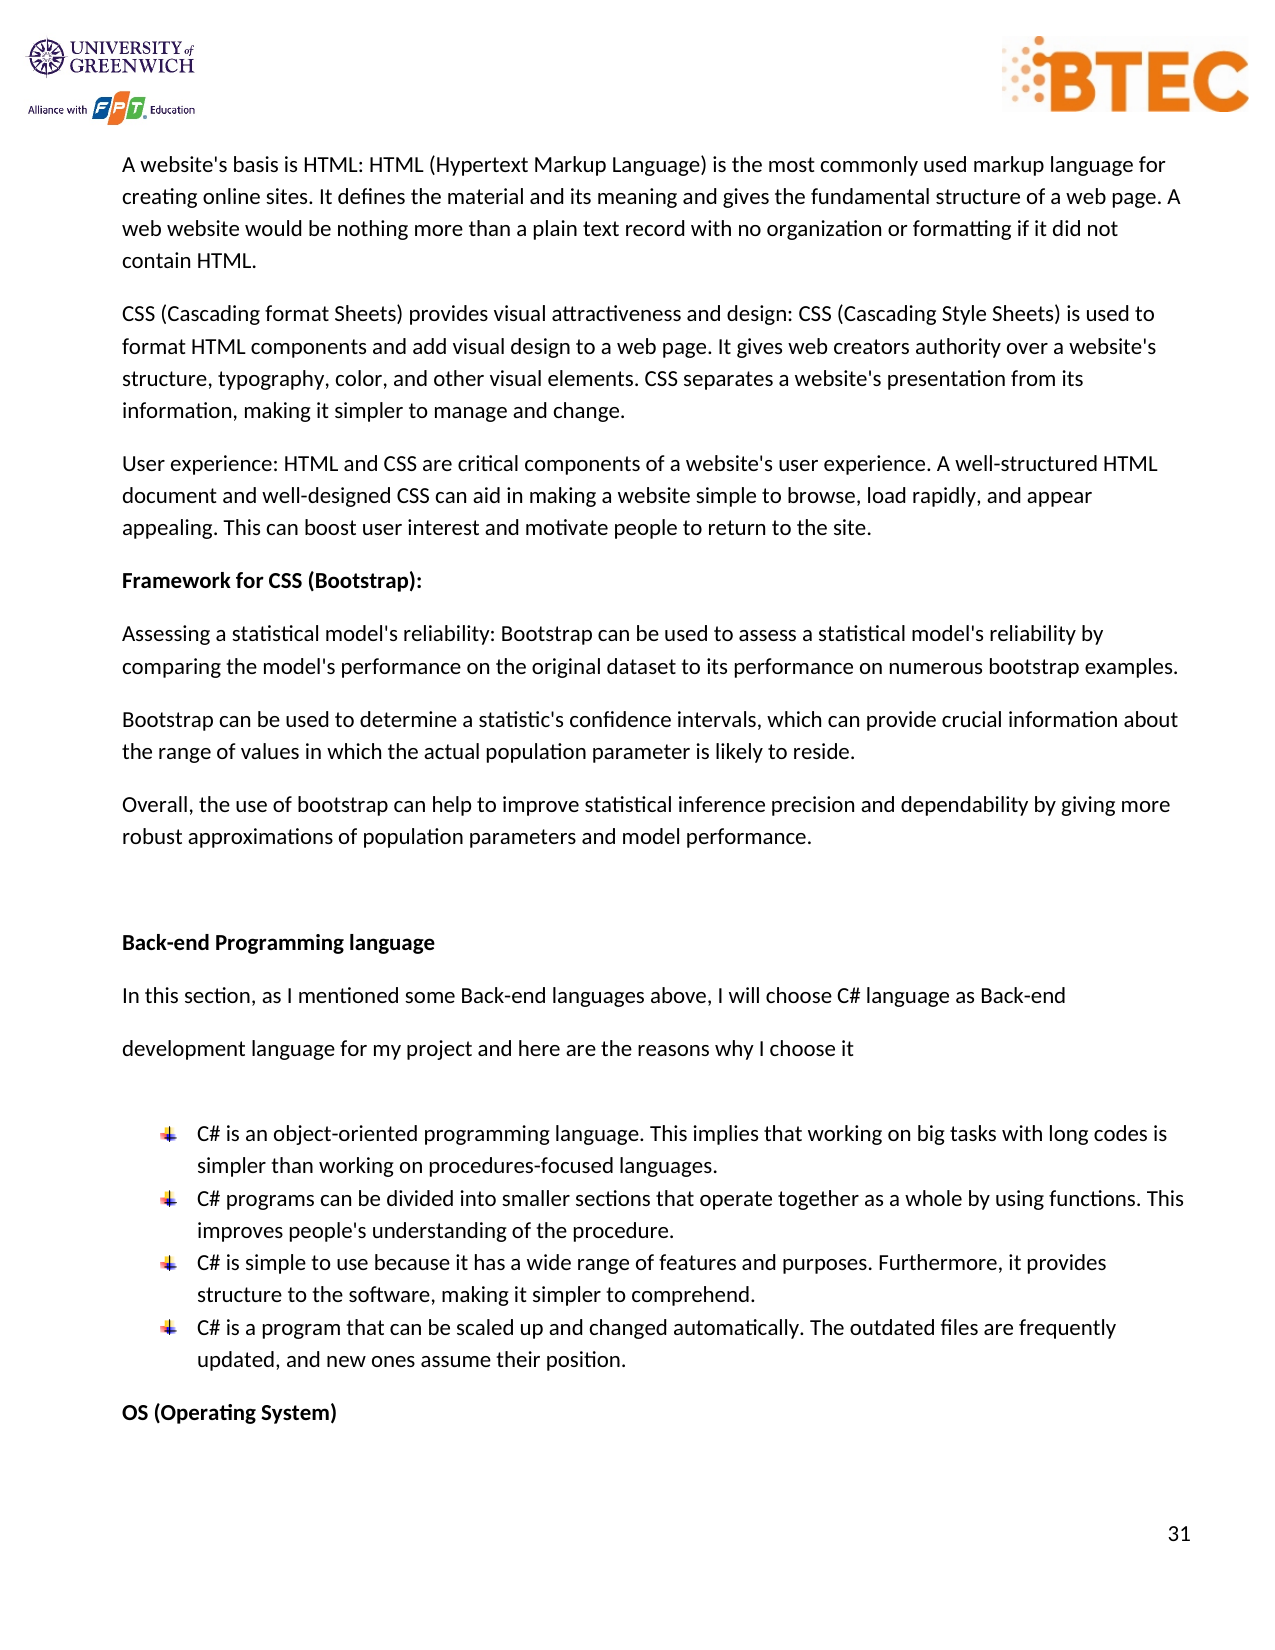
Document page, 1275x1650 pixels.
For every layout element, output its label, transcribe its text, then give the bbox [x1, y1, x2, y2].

text CSS (Cascading format Sheets) provides visual attractiveness and design: CSS (Cascading Style Sheets) is used to format HTML components and add visual design to a web page. It gives web creators authority over a website's structure, typography, color, and other visual elements. CSS separates a website's presentation from its information, making it simpler to manage and change. [122, 299, 1191, 424]
text OS (Operating System) [122, 1398, 1191, 1426]
text A website's basis is HTML: HTML (Hypertext Markup Language) is the most commonly used markup language for creating online sites. It defines the material and its meaning and gives the fundamental structure of a web page. A web website would be nothing more than a plain text record with no organization or formatting if it did not contain HTML. [122, 150, 1191, 274]
picture [160, 1254, 177, 1271]
list C# programs can be divided into smaller sections that operate together as a whole by using functions. This improves people's understanding of the procedure. [159, 1184, 1191, 1244]
text In this section, as I mentioned some Back-end languages above, I will choose C# language as Back-end [122, 981, 1191, 1009]
list C# is simple to use because it has a wide range of features and purposes. Furthermore, it provides structure to the software, making it simpler to comprehend. [159, 1248, 1191, 1308]
list C# is a program that can be scaled up and changed automatically. The outdated files are frequently updated, and new ones assume their position. [159, 1313, 1191, 1373]
picture [160, 1125, 177, 1142]
picture [1001, 36, 1249, 112]
picture [160, 1318, 177, 1335]
text Overall, the use of bootstrap can help to improve statistical inference precision and dependability by giving more robust approximations of population parameters and model performance. [122, 790, 1191, 850]
text Assessing a statistical model's reliability: Bootstrap can be used to assess a statistical model's reliability by comparing the model's performance on the original dataset to its performance on numerous bootstrap examples. [122, 619, 1191, 680]
list C# is an object-oriented programming language. This implies that working on big tasks with long codes is simpler than working on procedures-focused languages. [159, 1119, 1191, 1180]
text Back-end Programming language [122, 928, 1191, 956]
text Framework for CSS (Bootstrap): [122, 567, 1191, 594]
text Bootstrap can be used to determine a statistic's confidence intervals, which can provide crucial information about the range of values in which the actual population parameter is likely to reside. [122, 705, 1191, 765]
picture [160, 1189, 177, 1207]
picture [14, 25, 207, 136]
text User experience: HTML and CSS are critical components of a website's user experience. A well-structured HTML document and well-designed CSS can aid in making a website simple to browse, load rapidly, and appear appealing. This can boost user interest and motivate people to return to the site. [122, 449, 1191, 542]
text development language for my project and here are the reasons why I choose it [122, 1034, 1191, 1094]
